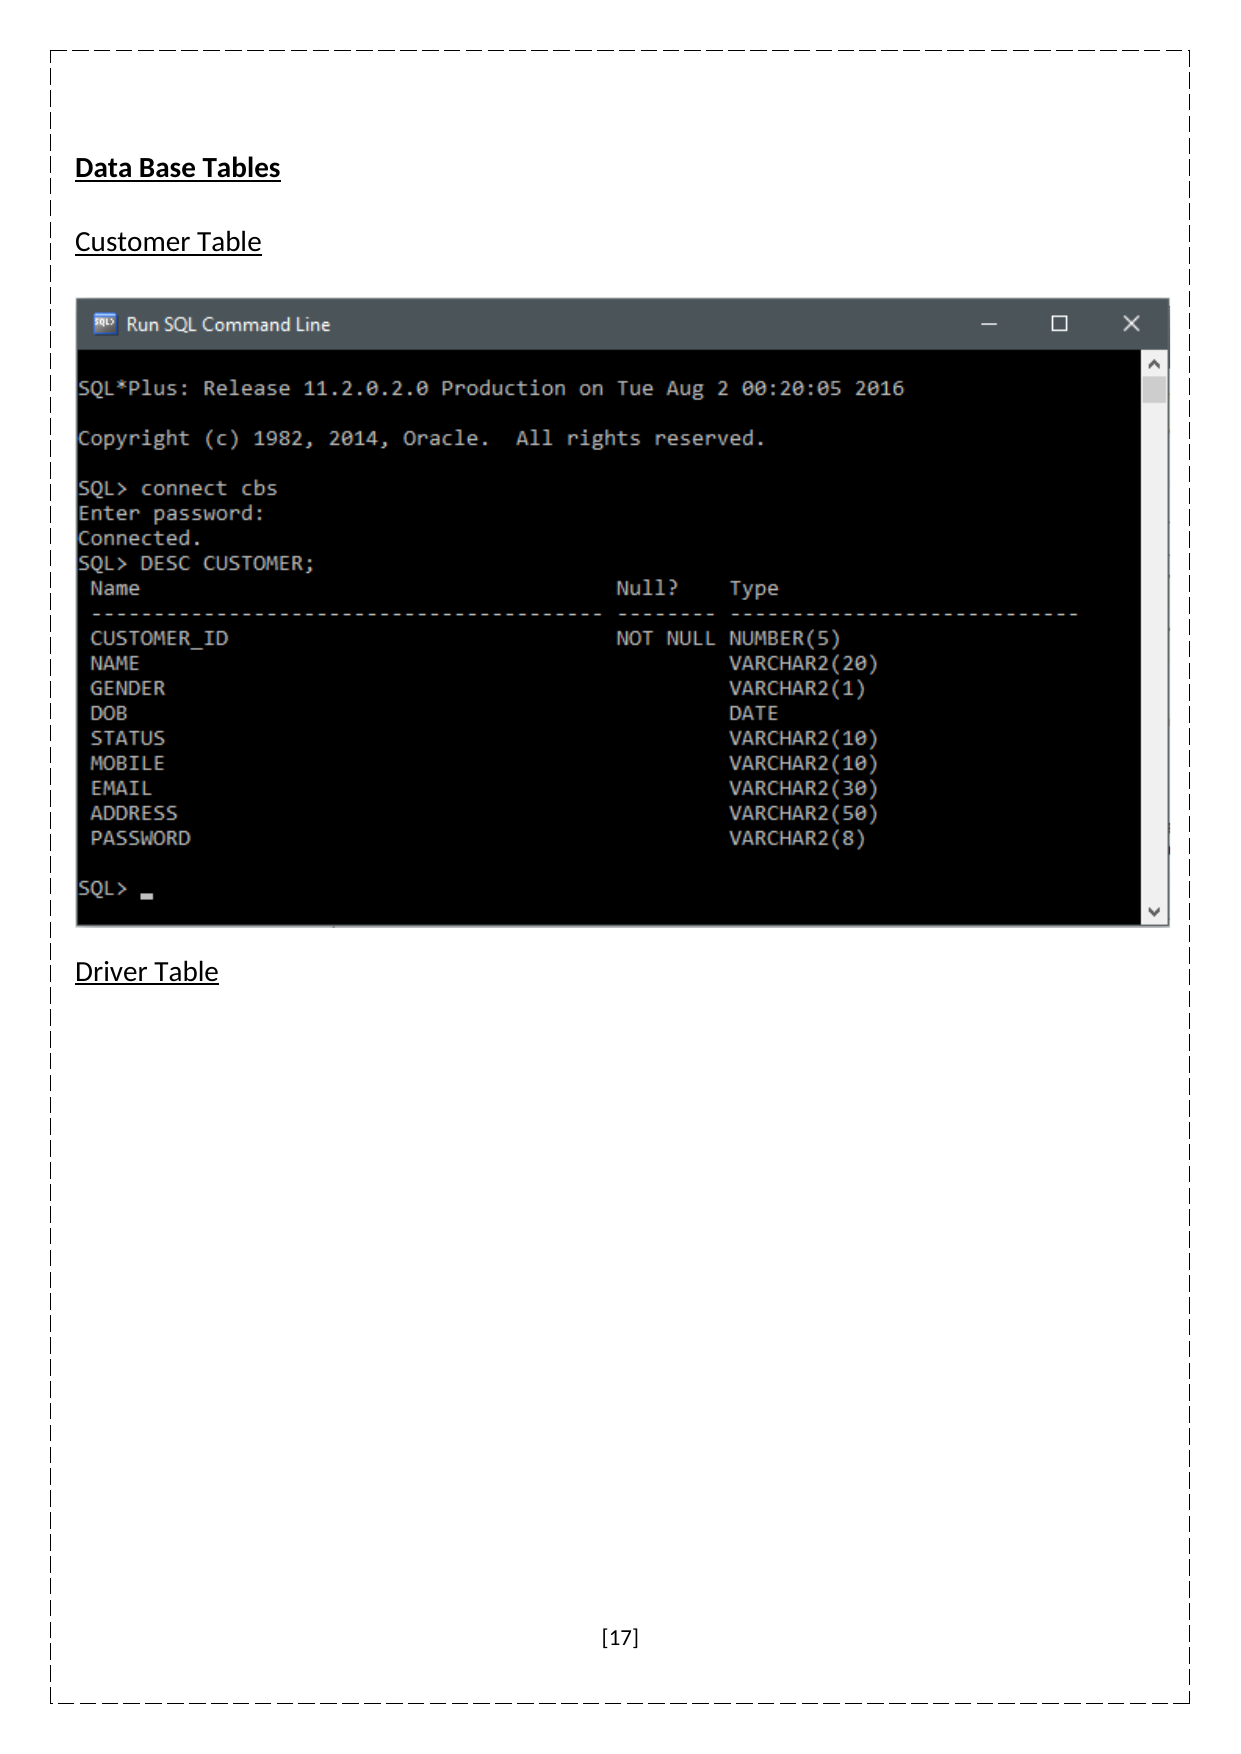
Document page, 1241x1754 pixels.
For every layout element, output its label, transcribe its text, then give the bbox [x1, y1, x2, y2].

picture [75, 297, 1171, 928]
text Driver Table [75, 953, 1165, 988]
text Data Base Tables [75, 149, 1165, 185]
text Customer Table [75, 223, 1165, 259]
